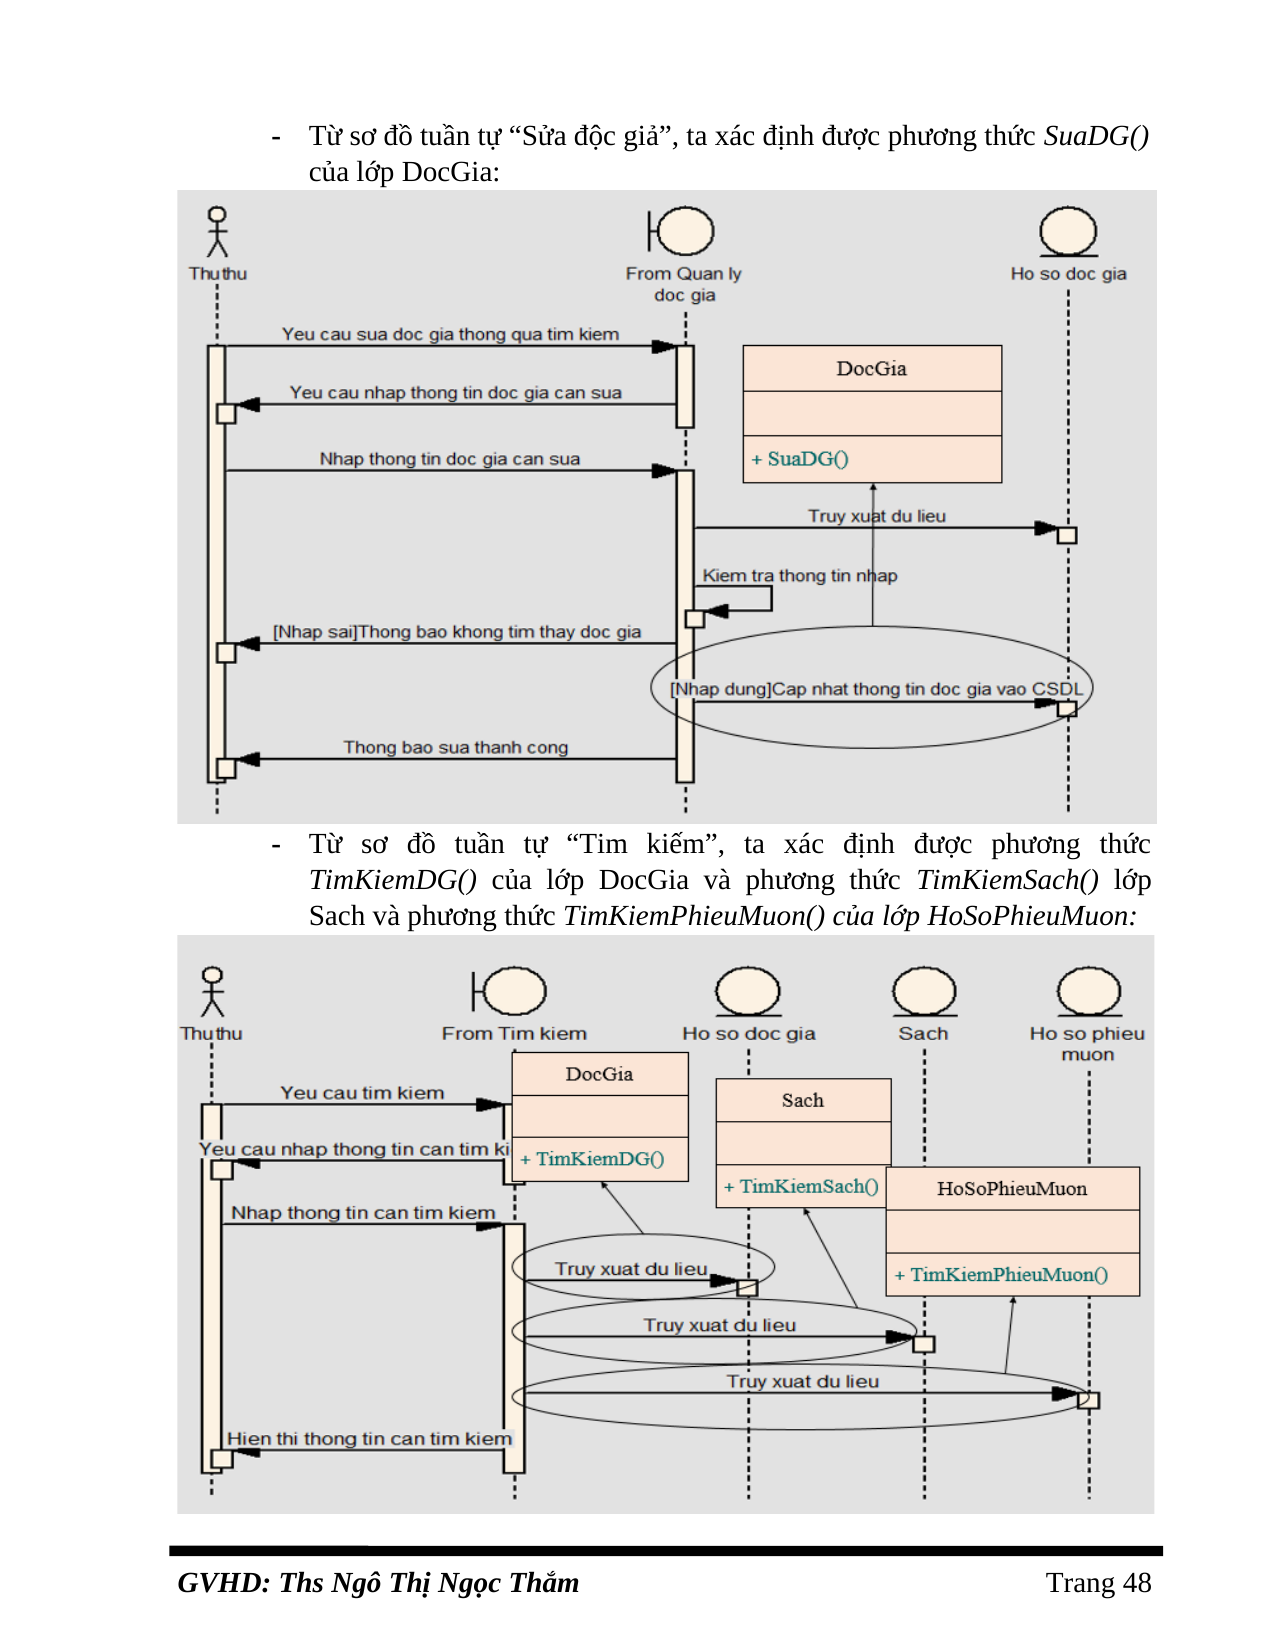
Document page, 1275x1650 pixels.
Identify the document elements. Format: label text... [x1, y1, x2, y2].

list Từ sơ đồ tuần tự “Sửa độc giả”, ta xác định được phương thức SuaDG() của lớp DocGia: [271, 118, 1152, 188]
picture [177, 190, 1157, 824]
list Từ sơ đồ tuần tự “Tim kiếm”, ta xác định được phương thức TimKiemDG() của lớp DocGia và phương thức TimKiemSach() lớp Sach và phương thức TimKiemPhieuMuon() của lớp HoSoPhieuMuon: [271, 826, 1152, 932]
picture [177, 935, 1157, 1514]
